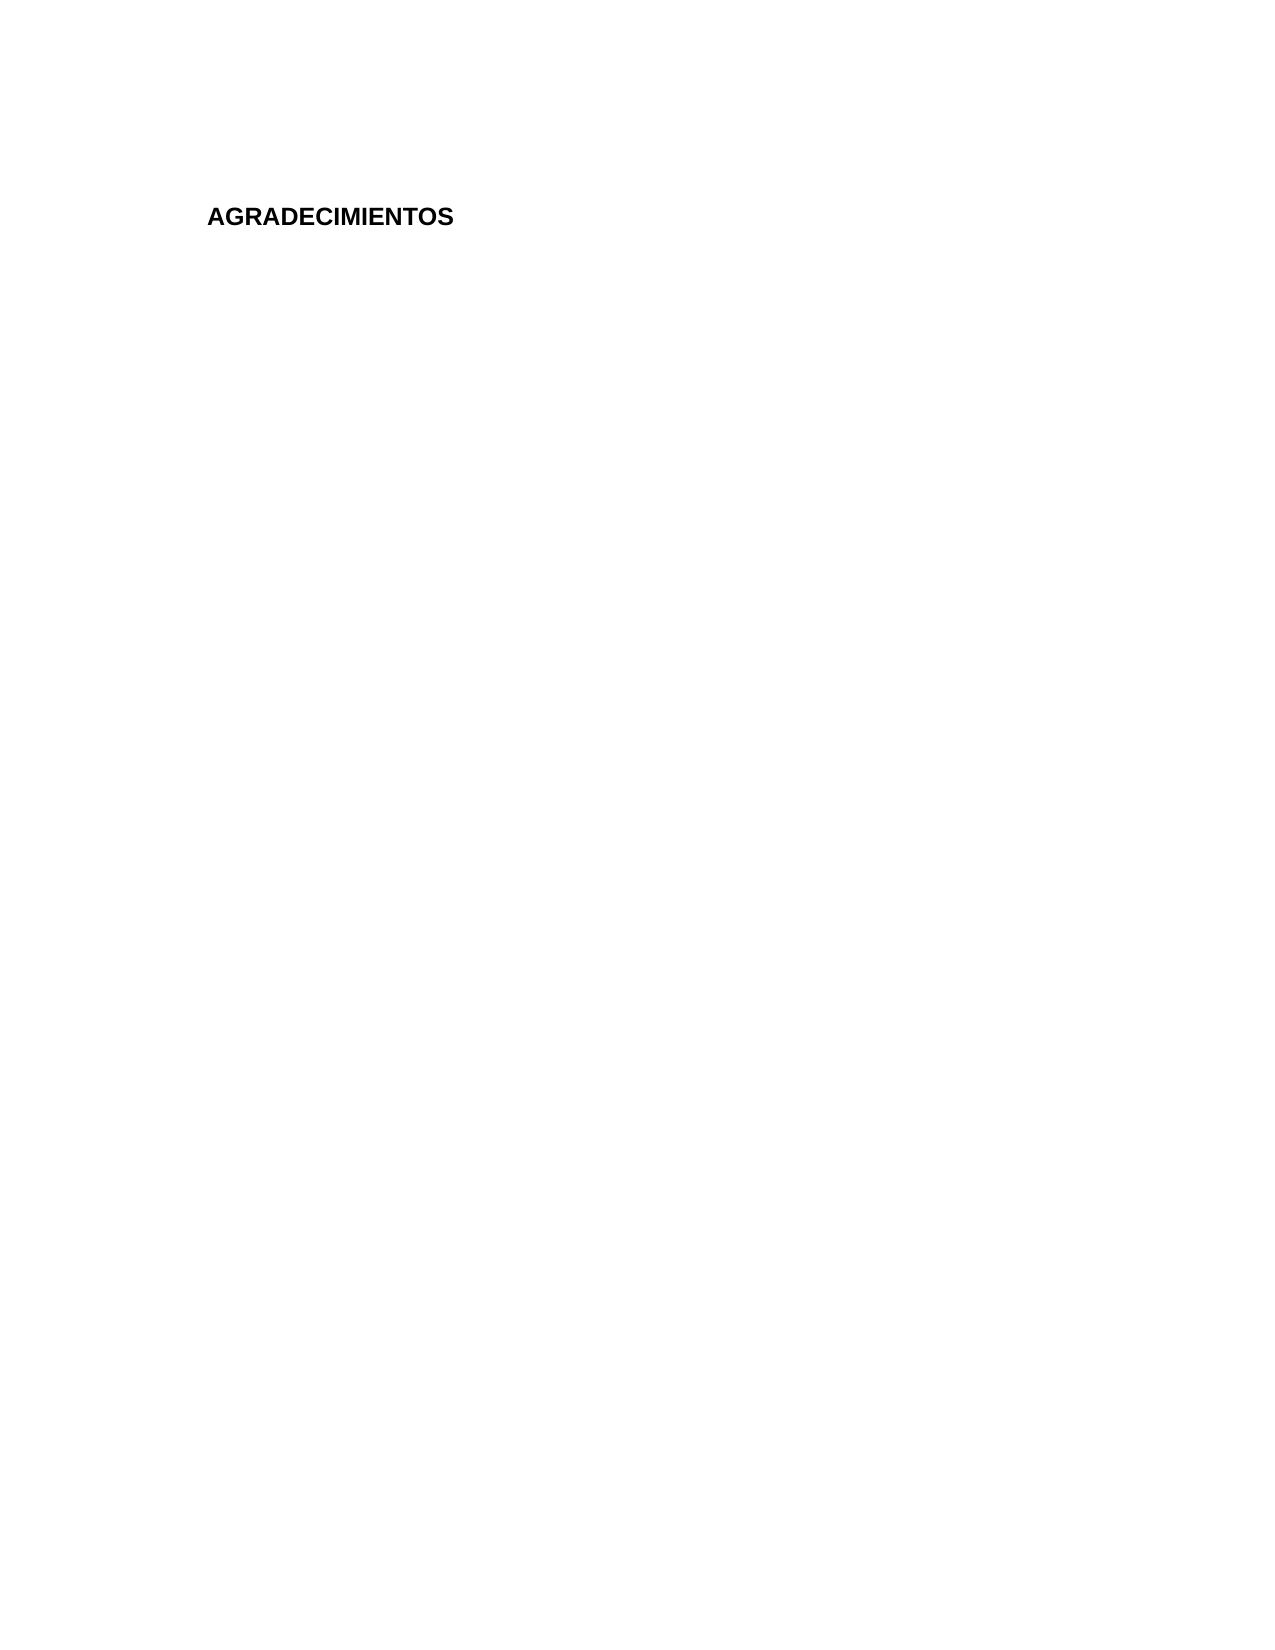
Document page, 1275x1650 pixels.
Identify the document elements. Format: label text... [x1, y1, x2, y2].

text AGRADECIMIENTOS [207, 202, 1098, 231]
